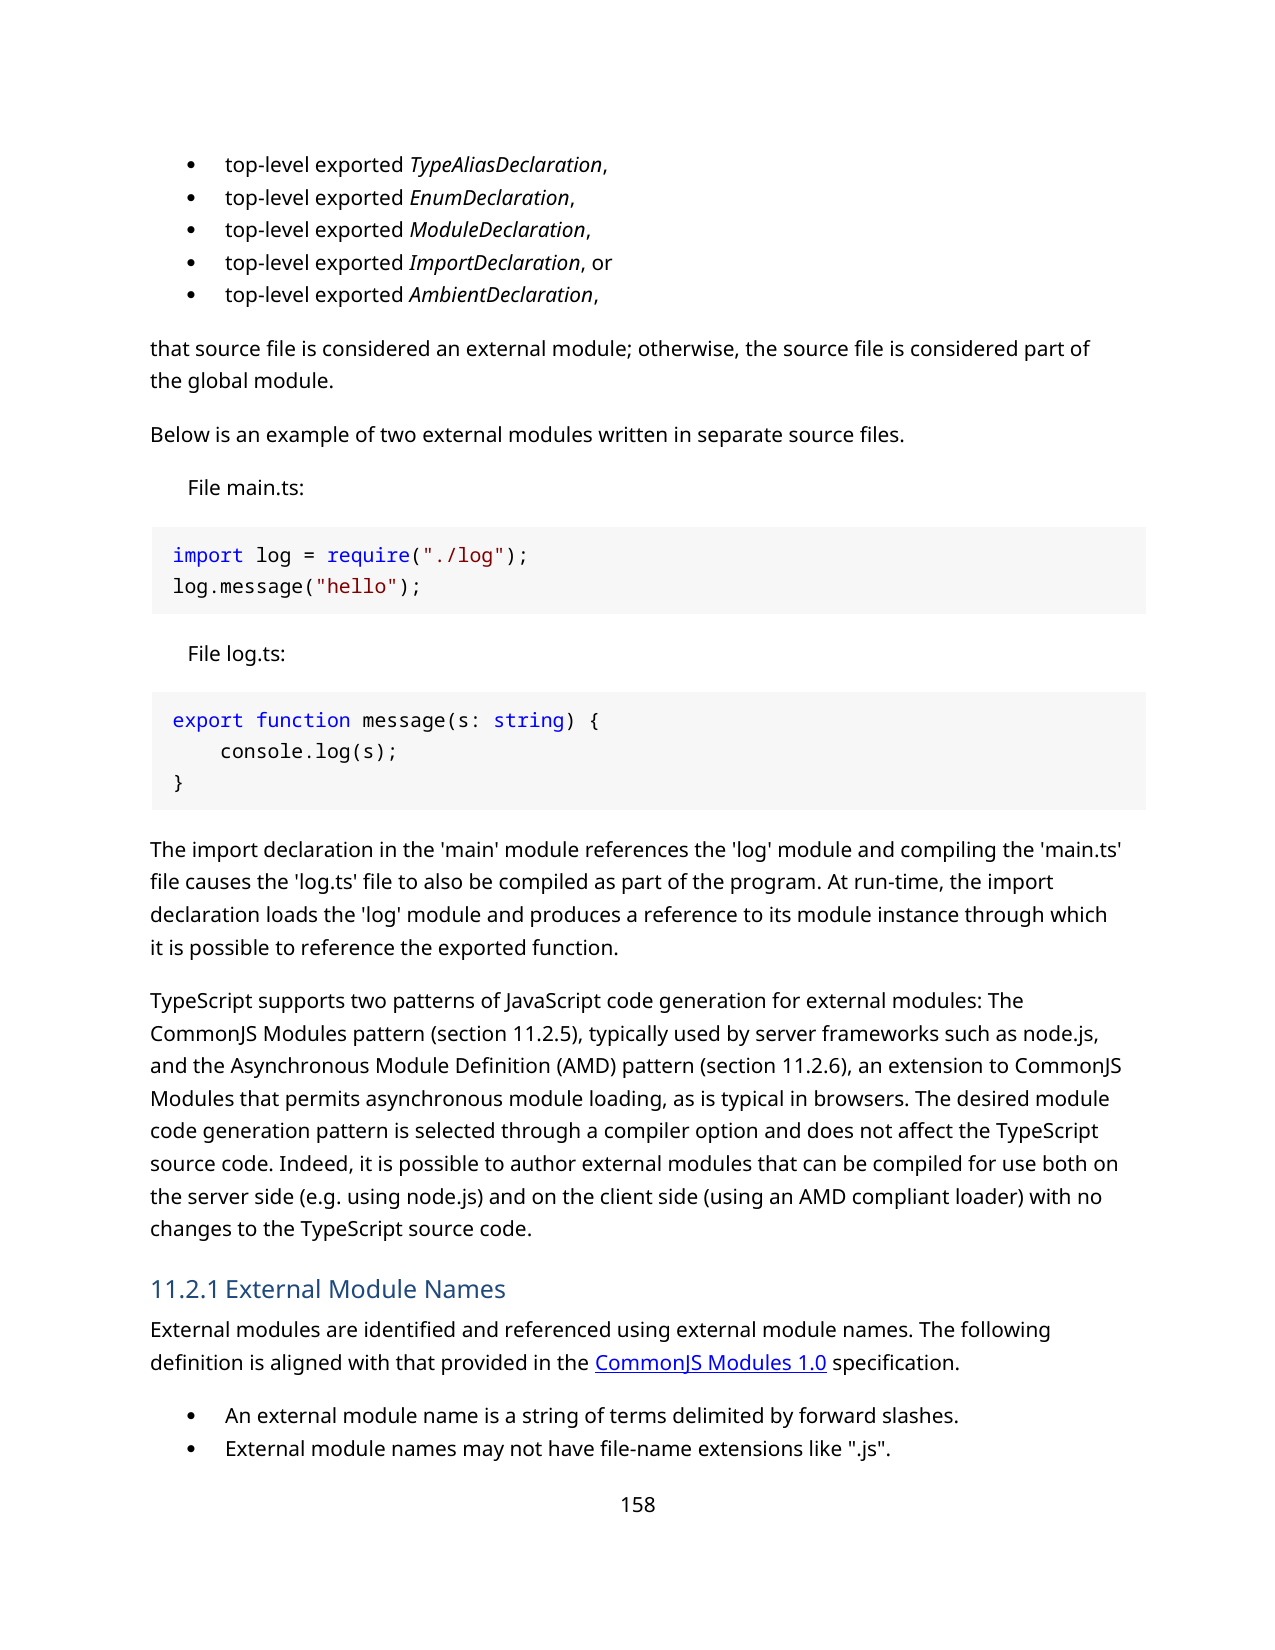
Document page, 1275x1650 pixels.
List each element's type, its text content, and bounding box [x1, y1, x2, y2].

text File main.ts: [187, 473, 1125, 502]
text External modules are identified and referenced using external module names. The following definition is aligned with that provided in the CommonJS Modules 1.0 specification. [150, 1315, 1125, 1376]
text export function message(s: string) { console.log(s); } [164, 705, 1133, 798]
list top-level exported ImportDeclaration, or [187, 248, 1125, 276]
list top-level exported ModuleDeclaration, [187, 215, 1125, 244]
text TypeScript supports two patterns of JavaScript code generation for external modules: The CommonJS Modules pattern (section 11.2.5), typically used by server frameworks such as node.js, and the Asynchronous Module Definition (AMD) pattern (section 11.2.6), an extension to CommonJS Modules that permits asynchronous module loading, as is typical in browsers. The desired module code generation pattern is selected through a compiler option and does not affect the TypeScript source code. Indeed, it is possible to author external modules that can be compiled for use both on the server side (e.g. using node.js) and on the client side (using an AMD compliant loader) with no changes to the TypeScript source code. [150, 986, 1125, 1243]
list top-level exported TypeAliasDeclaration, [187, 150, 1125, 178]
text The import declaration in the 'main' module references the 'log' module and compiling the 'main.ts' file causes the 'log.ts' file to also be compiled as part of the program. At run-time, the import declaration loads the 'log' module and produces a reference to its module instance through which it is possible to reference the exported function. [150, 835, 1125, 961]
text Below is an example of two external modules written in separate source files. [150, 420, 1125, 448]
list top-level exported AmbientDeclaration, [187, 280, 1125, 309]
list An external module name is a string of terms delimited by forward slashes. [187, 1401, 1125, 1430]
list top-level exported EnumDeclaration, [187, 183, 1125, 211]
list External module names may not have file-name extensions like ".js". [187, 1434, 1125, 1462]
text import log = require("./log"); log.message("hello"); [164, 539, 1133, 601]
text that source file is considered an external module; otherwise, the source file is considered part of the global module. [150, 334, 1125, 395]
subtitle External Module Names [150, 1272, 1125, 1306]
text File log.ts: [187, 639, 1125, 667]
